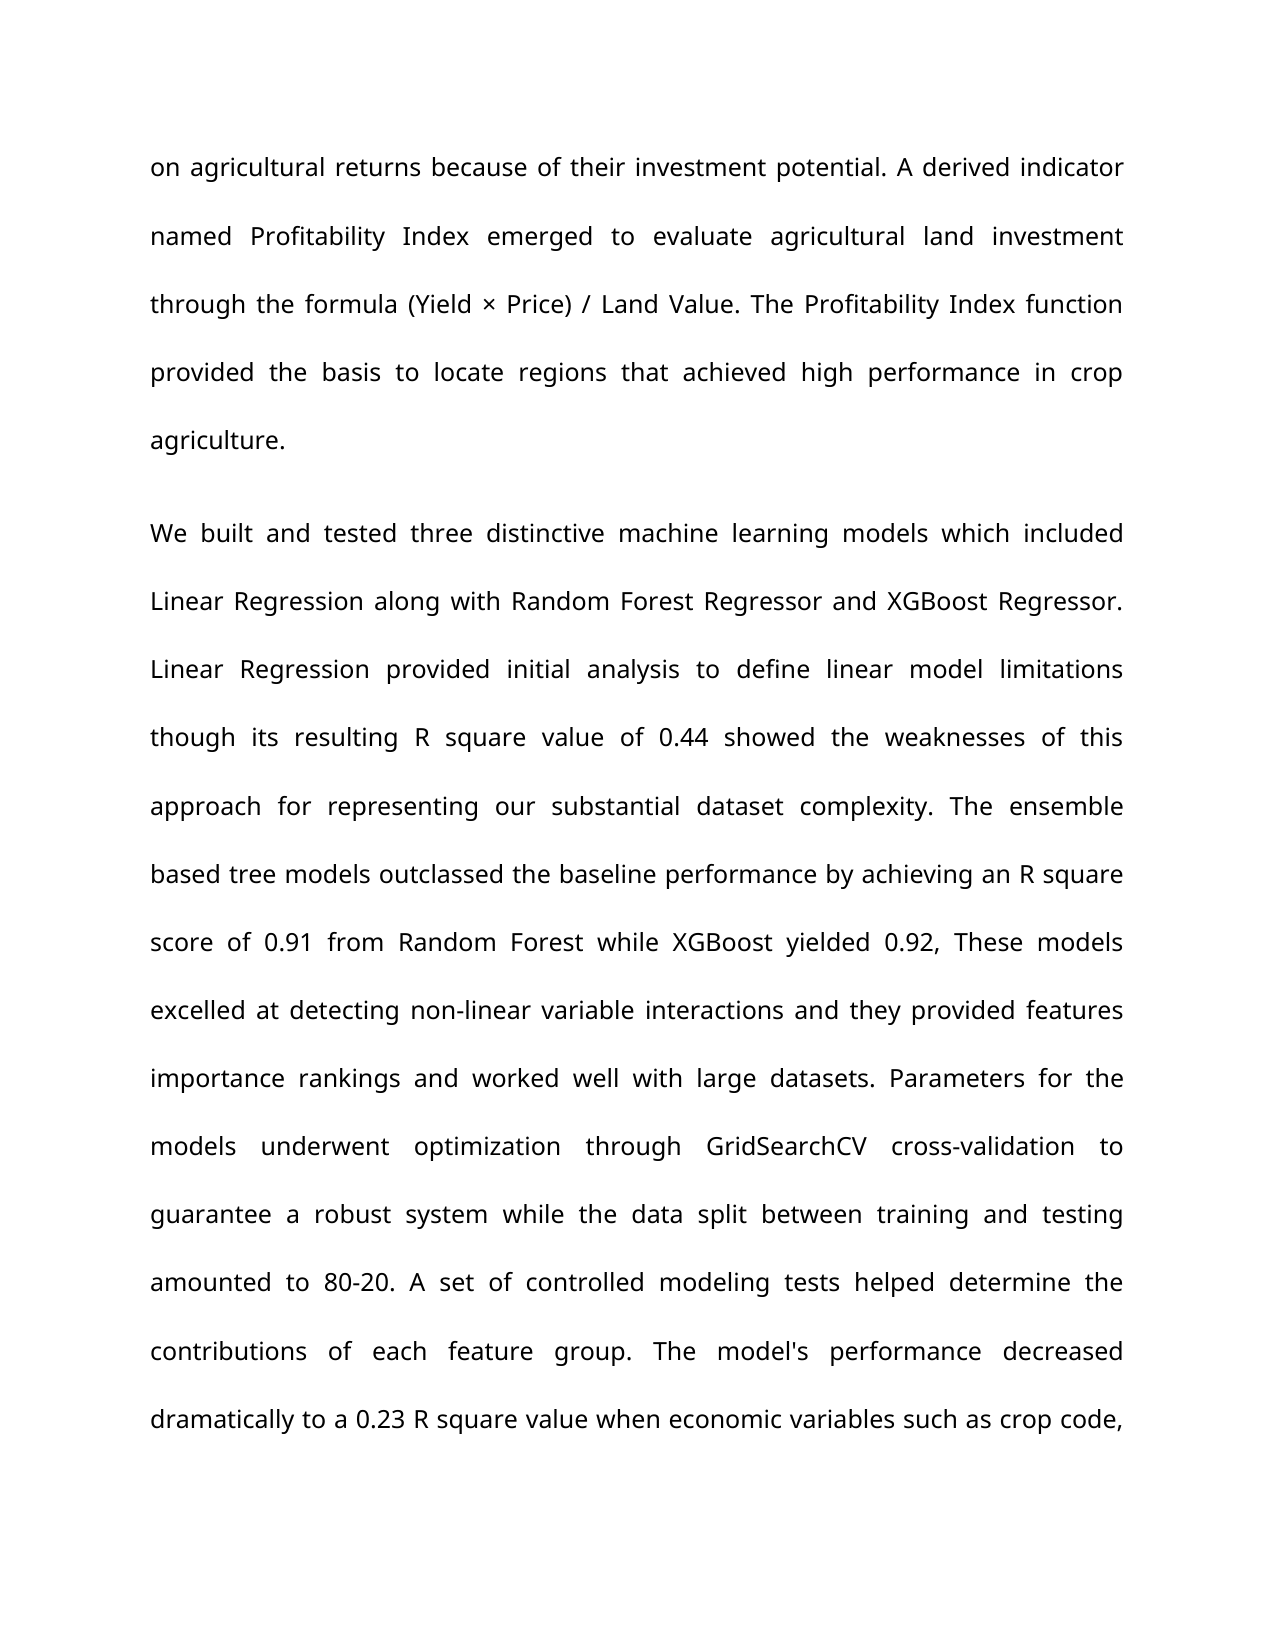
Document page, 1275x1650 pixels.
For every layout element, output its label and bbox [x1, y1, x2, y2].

text [150, 150, 1125, 457]
text [150, 516, 1125, 1435]
